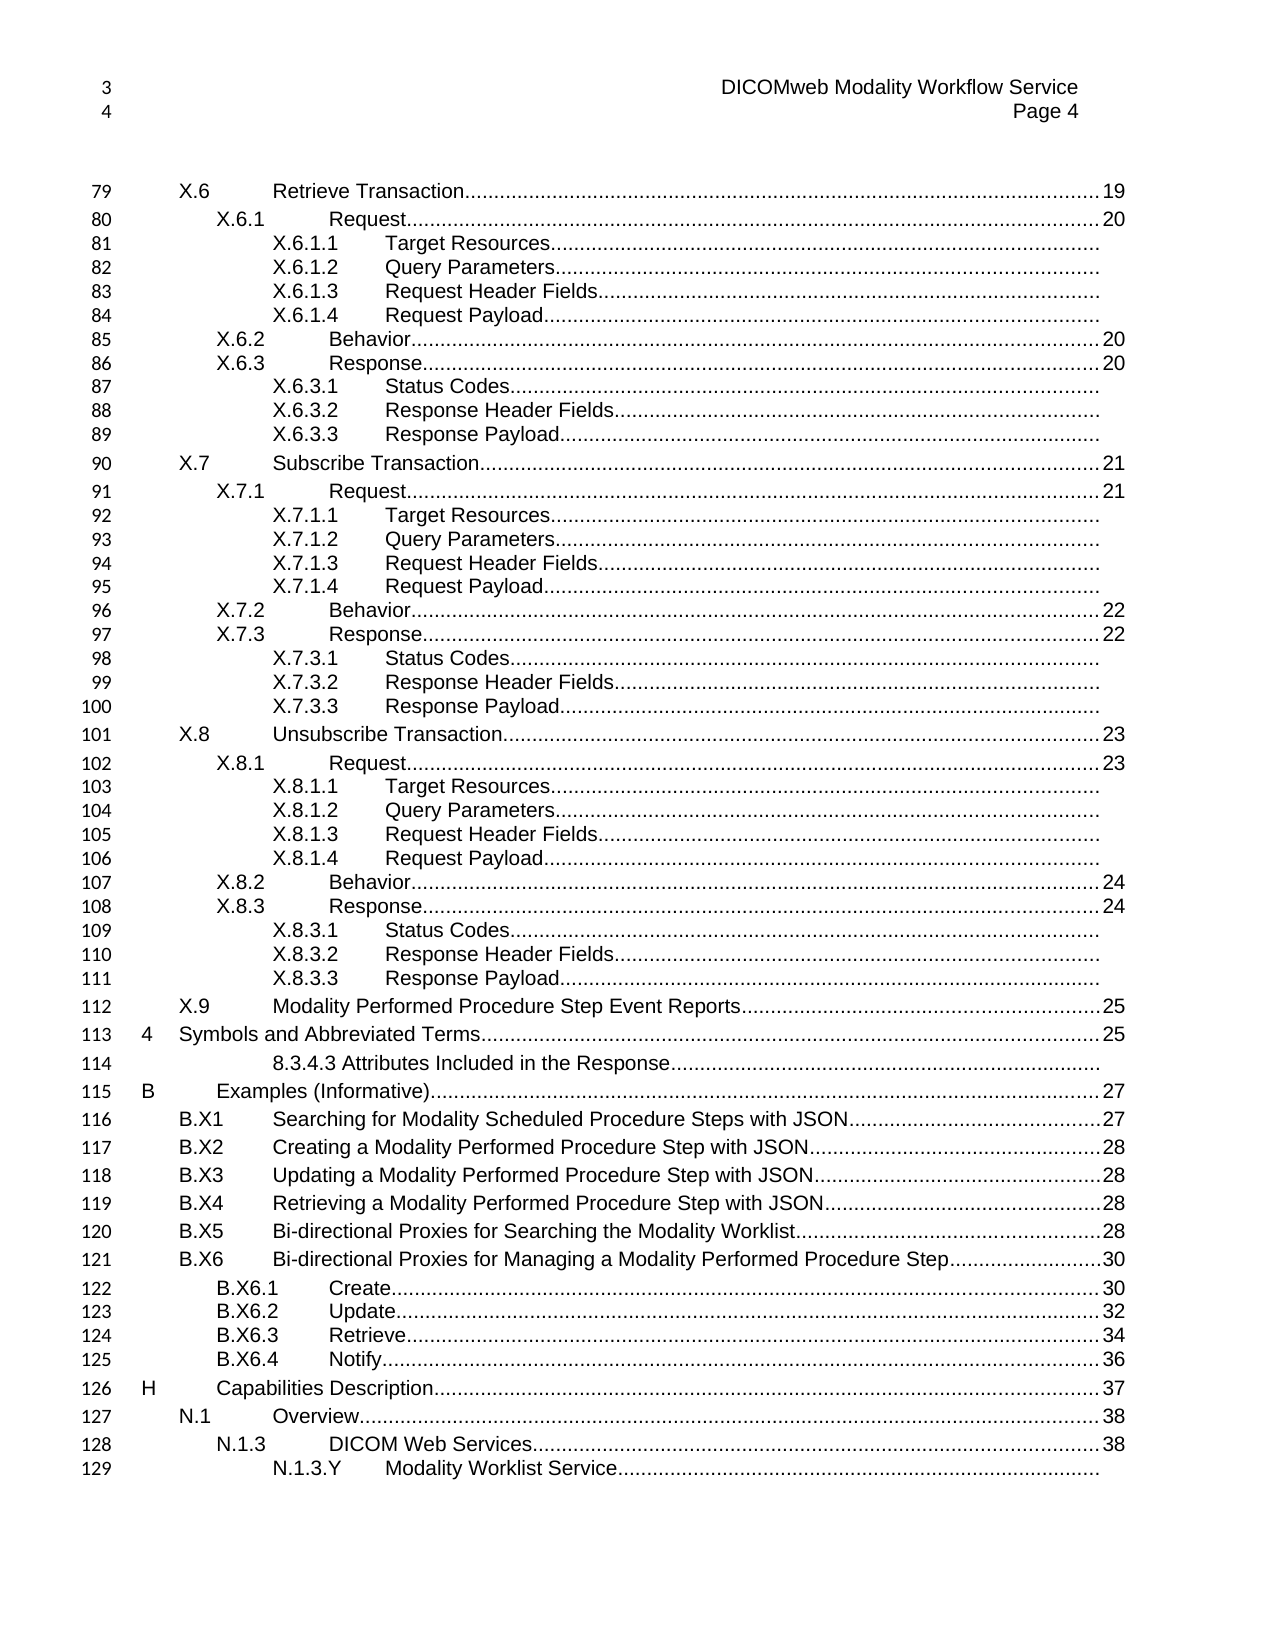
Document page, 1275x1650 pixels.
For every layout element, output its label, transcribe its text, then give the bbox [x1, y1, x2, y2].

text X.7.3.2 Response Header Fields 23 [272, 670, 1050, 694]
text X.8.1 Request 23 [216, 750, 1125, 774]
text B.X4 Retrieving a Modality Performed Procedure Step with JSON 28 [178, 1191, 1125, 1215]
text X.8.3.2 Response Header Fields 24 [272, 942, 1050, 966]
text X.6.2 Behavior 20 [216, 326, 1125, 350]
text X.7.3.3 Response Payload 23 [272, 694, 1050, 718]
text X.7.1 Request 21 [216, 478, 1125, 502]
text X.7.1.2 Query Parameters 22 [272, 526, 1050, 550]
text B.X6.4 Notify 36 [216, 1347, 1125, 1371]
text X.8 Unsubscribe Transaction 23 [178, 722, 1125, 746]
text X.8.2 Behavior 24 [216, 870, 1125, 894]
text X.7.3.1 Status Codes 22 [272, 646, 1050, 670]
text X.6.3.1 Status Codes 20 [272, 374, 1050, 398]
text X.6 Retrieve Transaction 19 [178, 178, 1125, 202]
text X.6.1.2 Query Parameters 20 [272, 254, 1050, 278]
text X.6.3.3 Response Payload 21 [272, 422, 1050, 446]
text B.X6.2 Update 32 [216, 1299, 1125, 1323]
text B.X2 Creating a Modality Performed Procedure Step with JSON 28 [178, 1135, 1125, 1159]
text X.8.1.3 Request Header Fields 23 [272, 822, 1050, 846]
text X.8.1.4 Request Payload 24 [272, 846, 1050, 870]
text X.6.1 Request 20 [216, 207, 1125, 231]
text 4 Symbols and Abbreviated Terms 25 [141, 1022, 1125, 1046]
text X.7 Subscribe Transaction 21 [178, 450, 1125, 474]
text X.7.1.1 Target Resources 21 [272, 502, 1050, 526]
text X.8.1.2 Query Parameters 23 [272, 798, 1050, 822]
text B Examples (Informative) 27 [141, 1078, 1125, 1102]
text X.8.3.3 Response Payload 25 [272, 966, 1050, 990]
text X.7.2 Behavior 22 [216, 598, 1125, 622]
text X.7.1.3 Request Header Fields 22 [272, 550, 1050, 574]
text 8.3.4.3 Attributes Included in the Response 26 [272, 1050, 1050, 1074]
text X.8.3 Response 24 [216, 894, 1125, 918]
text B.X1 Searching for Modality Scheduled Procedure Steps with JSON 27 [178, 1107, 1125, 1131]
text H Capabilities Description 37 [141, 1375, 1125, 1399]
text N.1.3 DICOM Web Services 38 [216, 1432, 1125, 1456]
text X.7.3 Response 22 [216, 622, 1125, 646]
text X.9 Modality Performed Procedure Step Event Reports 25 [178, 994, 1125, 1018]
text X.6.3 Response 20 [216, 350, 1125, 374]
text X.6.1.4 Request Payload 20 [272, 302, 1050, 326]
text N.1 Overview 38 [178, 1403, 1125, 1427]
text B.X6.3 Retrieve 34 [216, 1323, 1125, 1347]
text X.6.1.1 Target Resources 20 [272, 231, 1050, 254]
text B.X6.1 Create 30 [216, 1275, 1125, 1299]
text B.X5 Bi-directional Proxies for Searching the Modality Worklist 28 [178, 1219, 1125, 1243]
text X.8.1.1 Target Resources 23 [272, 774, 1050, 798]
text B.X6 Bi-directional Proxies for Managing a Modality Performed Procedure Step 30 [178, 1247, 1125, 1271]
text X.8.3.1 Status Codes 24 [272, 918, 1050, 942]
text X.6.1.3 Request Header Fields 20 [272, 278, 1050, 302]
text X.7.1.4 Request Payload 22 [272, 574, 1050, 598]
text B.X3 Updating a Modality Performed Procedure Step with JSON 28 [178, 1163, 1125, 1187]
text X.6.3.2 Response Header Fields 21 [272, 398, 1050, 422]
text N.1.3.Y Modality Worklist Service 38 [272, 1456, 1050, 1479]
